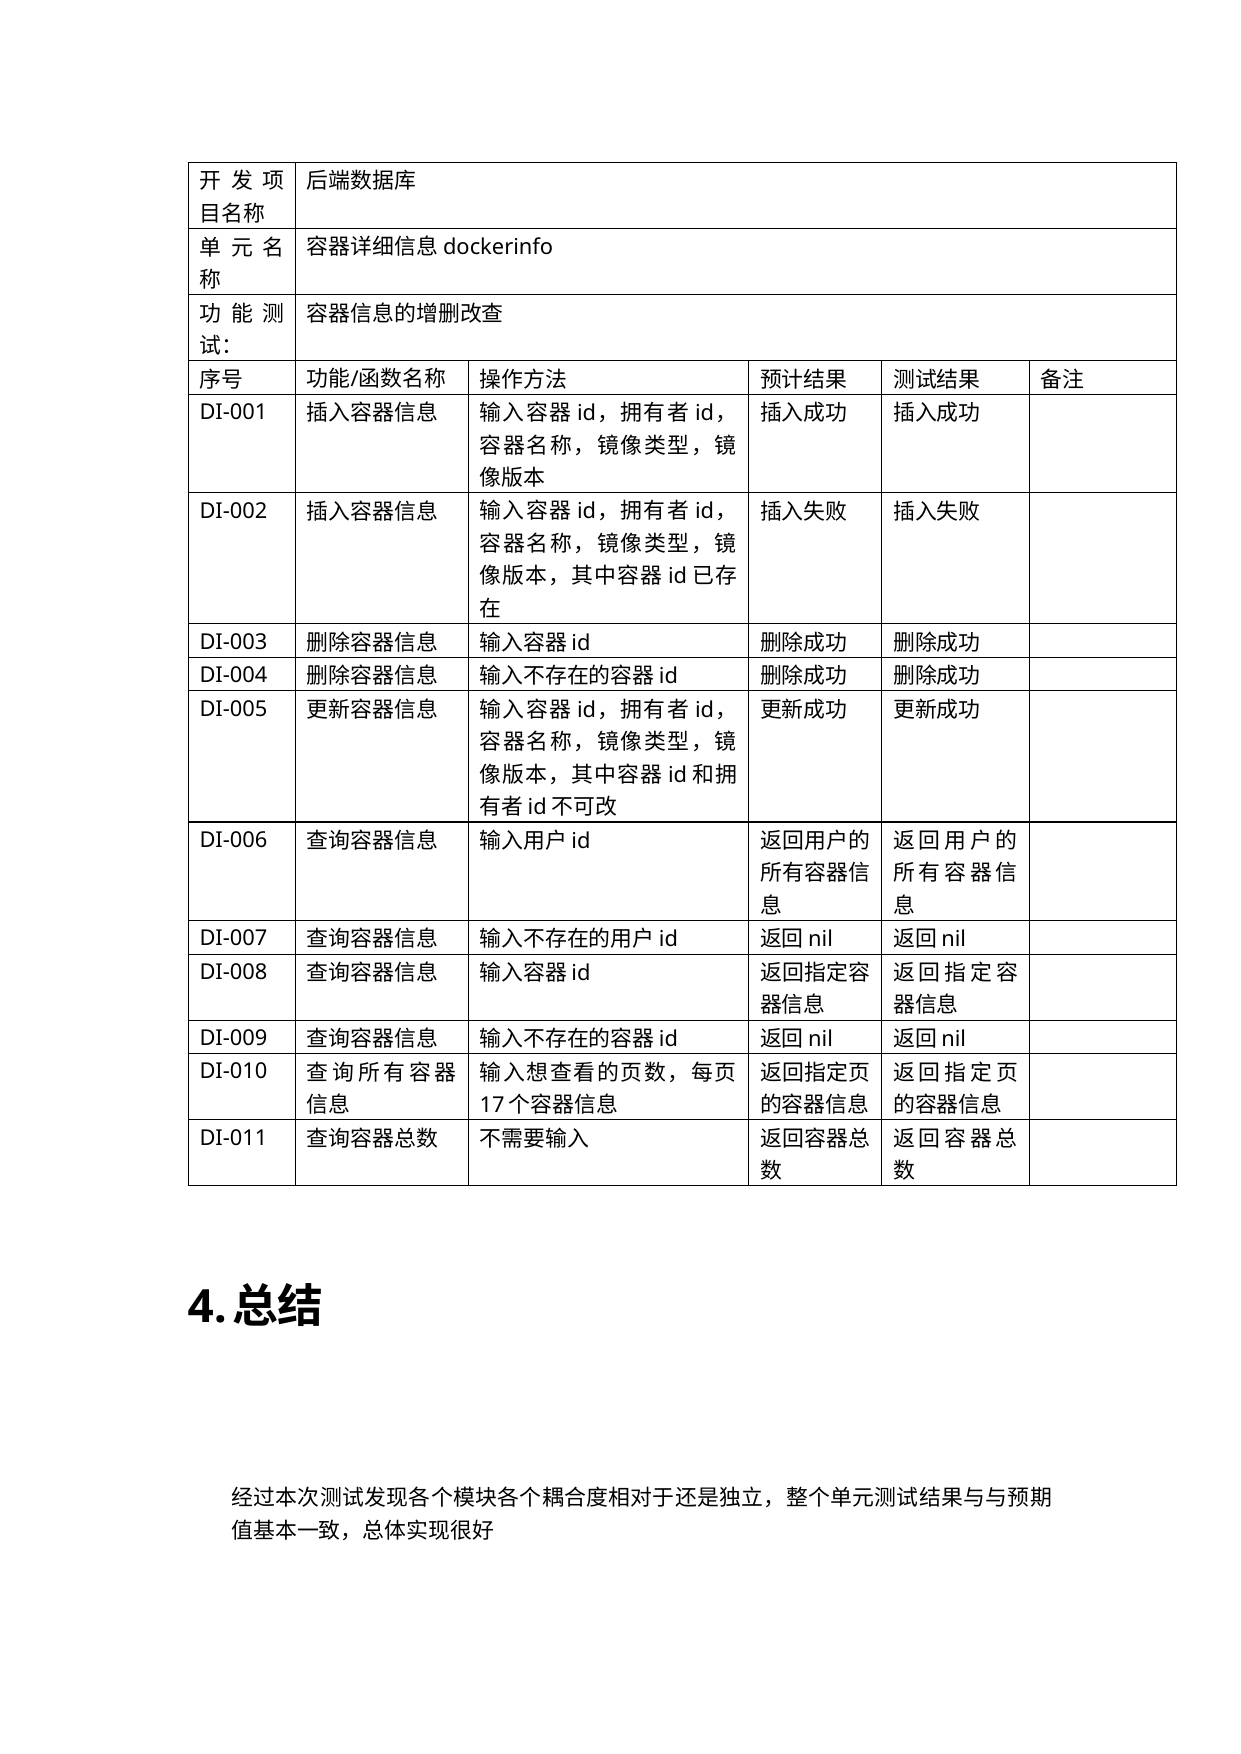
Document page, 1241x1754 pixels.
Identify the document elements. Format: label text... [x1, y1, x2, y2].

table_cell 插入成功 [882, 395, 1029, 492]
table_cell 预计结果 [749, 361, 881, 394]
table_cell 容器信息的增删改查 [296, 295, 1176, 360]
table_cell 返回容器总数 [749, 1120, 881, 1185]
table_cell 返回nil [749, 1021, 881, 1053]
table_cell 删除成功 [882, 624, 1029, 657]
table_cell 单元名称 [189, 229, 295, 294]
table_cell 输入容器id，拥有者id，容器名称，镜像类型，镜像版本，其中容器id和拥有者id不可改 [469, 691, 748, 821]
table_cell [1030, 955, 1176, 1019]
table_cell 功能测试： [189, 295, 295, 360]
table_cell 返回nil [882, 1021, 1029, 1053]
table_cell 查询容器总数 [296, 1120, 468, 1185]
table_cell 删除成功 [749, 658, 881, 690]
table_cell 返回指定容器信息 [749, 955, 881, 1019]
table_cell DI-003 [189, 624, 295, 657]
table_cell DI-005 [189, 691, 295, 821]
table_cell 容器详细信息 dockerinfo [296, 229, 1176, 294]
table_cell 返回指定容器信息 [882, 955, 1029, 1019]
table_cell 功能/函数名称 [296, 361, 468, 394]
table_cell 插入容器信息 [296, 493, 468, 623]
table_cell [1030, 823, 1176, 920]
table_cell 查询所有容器信息 [296, 1054, 468, 1119]
table_cell 输入容器id，拥有者id，容器名称，镜像类型，镜像版本 [469, 395, 748, 492]
table_cell 返回用户的所有容器信息 [882, 823, 1029, 920]
table_cell 更新成功 [882, 691, 1029, 821]
table_cell 插入失败 [882, 493, 1029, 623]
table_cell 输入不存在的用户id [469, 921, 748, 953]
subtitle 总结 [187, 1254, 1053, 1352]
table_cell 输入想查看的页数，每页17个容器信息 [469, 1054, 748, 1119]
table_cell DI-006 [189, 823, 295, 920]
table_cell DI-004 [189, 658, 295, 690]
table_cell [1030, 691, 1176, 821]
table_cell 输入用户id [469, 823, 748, 920]
table_cell [1030, 1021, 1176, 1053]
text 经过本次测试发现各个模块各个耦合度相对于还是独立，整个单元测试结果与与预期值基本一致，总体实现很好 [231, 1480, 1053, 1545]
table_cell 查询容器信息 [296, 1021, 468, 1053]
table_cell [1030, 921, 1176, 953]
table_cell 查询容器信息 [296, 955, 468, 1019]
table_cell 查询容器信息 [296, 921, 468, 953]
table_cell 返回指定页的容器信息 [882, 1054, 1029, 1119]
table_cell 删除成功 [749, 624, 881, 657]
table_cell DI-007 [189, 921, 295, 953]
table_cell [1030, 658, 1176, 690]
table_cell 不需要输入 [469, 1120, 748, 1185]
table_cell 返回nil [749, 921, 881, 953]
table_cell DI-010 [189, 1054, 295, 1119]
table_cell DI-011 [189, 1120, 295, 1185]
table_cell 操作方法 [469, 361, 748, 394]
table_cell DI-002 [189, 493, 295, 623]
table_cell 更新容器信息 [296, 691, 468, 821]
table_header 开发项目名称 [189, 163, 295, 228]
table_cell 返回指定页的容器信息 [749, 1054, 881, 1119]
table_cell 插入失败 [749, 493, 881, 623]
table_cell 更新成功 [749, 691, 881, 821]
table_cell 删除容器信息 [296, 658, 468, 690]
table_cell [1030, 395, 1176, 492]
table_cell DI-008 [189, 955, 295, 1019]
table_cell 输入容器id [469, 624, 748, 657]
table_cell [1030, 624, 1176, 657]
table_cell 输入不存在的容器id [469, 658, 748, 690]
table_cell DI-009 [189, 1021, 295, 1053]
table_cell 输入容器id，拥有者id，容器名称，镜像类型，镜像版本，其中容器id已存在 [469, 493, 748, 623]
table_cell 输入容器id [469, 955, 748, 1019]
table_cell 查询容器信息 [296, 823, 468, 920]
table_cell 插入容器信息 [296, 395, 468, 492]
table_cell 插入成功 [749, 395, 881, 492]
table_cell [1030, 493, 1176, 623]
table_cell 返回nil [882, 921, 1029, 953]
table_cell [1030, 1054, 1176, 1119]
table_cell 删除容器信息 [296, 624, 468, 657]
table_cell [1030, 1120, 1176, 1185]
table_cell DI-001 [189, 395, 295, 492]
table_cell 返回容器总数 [882, 1120, 1029, 1185]
table_header 后端数据库 [296, 163, 1176, 228]
table_cell 测试结果 [882, 361, 1029, 394]
table_cell 返回用户的所有容器信息 [749, 823, 881, 920]
table_cell 备注 [1030, 361, 1176, 394]
table_cell 序号 [189, 361, 295, 394]
table_cell 删除成功 [882, 658, 1029, 690]
table_cell 输入不存在的容器id [469, 1021, 748, 1053]
